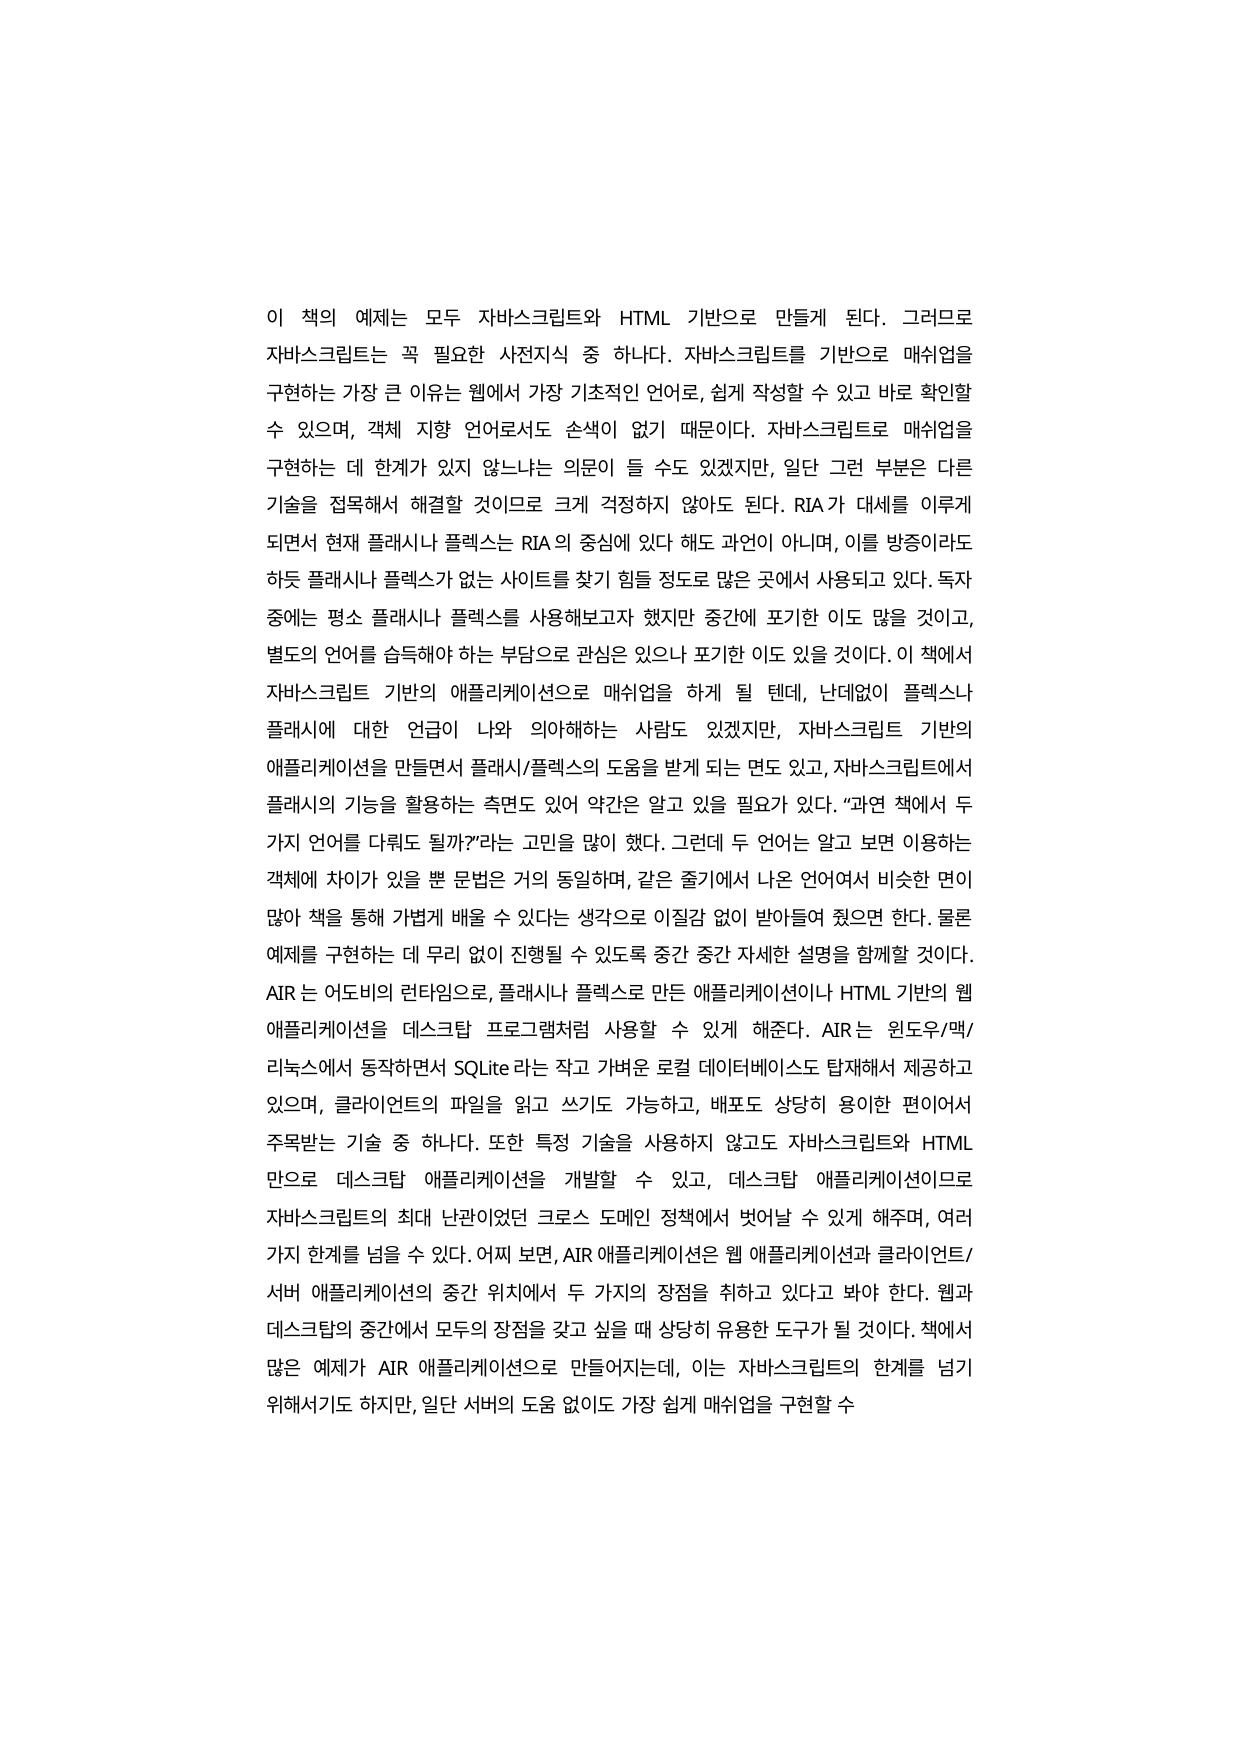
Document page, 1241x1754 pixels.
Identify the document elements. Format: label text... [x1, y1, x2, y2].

text 이 책의 예제는 모두 자바스크립트와 HTML 기반으로 만들게 된다. 그러므로 자바스크립트는 꼭 필요한 사전지식 중 하나다. 자바스크립트를 기반으로 매쉬업을 구현하는 가장 큰 이유는 웹에서 가장 기초적인 언어로, 쉽게 작성할 수 있고 바로 확인할 수 있으며, 객체 지향 언어로서도 손색이 없기 때문이다. 자바스크립트로 매쉬업을 구현하는 데 한계가 있지 않느냐는 의문이 들 수도 있겠지만, 일단 그런 부분은 다른 기술을 접목해서 해결할 것이므로 크게 걱정하지 않아도 된다. RIA가 대세를 이루게 되면서 현재 플래시나 플렉스는 RIA의 중심에 있다 해도 과언이 아니며, 이를 방증이라도 하듯 플래시나 플렉스가 없는 사이트를 찾기 힘들 정도로 많은 곳에서 사용되고 있다. 독자 중에는 평소 플래시나 플렉스를 사용해보고자 했지만 중간에 포기한 이도 많을 것이고, 별도의 언어를 습득해야 하는 부담으로 관심은 있으나 포기한 이도 있을 것이다. 이 책에서 자바스크립트 기반의 애플리케이션으로 매쉬업을 하게 될 텐데, 난데없이 플렉스나 플래시에 대한 언급이 나와 의아해하는 사람도 있겠지만, 자바스크립트 기반의 애플리케이션을 만들면서 플래시/플렉스의 도움을 받게 되는 면도 있고, 자바스크립트에서 플래시의 기능을 활용하는 측면도 있어 약간은 알고 있을 필요가 있다. “과연 책에서 두 가지 언어를 다뤄도 될까?”라는 고민을 많이 했다. 그런데 두 언어는 알고 보면 이용하는 객체에 차이가 있을 뿐 문법은 거의 동일하며, 같은 줄기에서 나온 언어여서 비슷한 면이 많아 책을 통해 가볍게 배울 수 있다는 생각으로 이질감 없이 받아들여 줬으면 한다. 물론 예제를 구현하는 데 무리 없이 진행될 수 있도록 중간 중간 자세한 설명을 함께할 것이다. AIR는 어도비의 런타임으로, 플래시나 플렉스로 만든 애플리케이션이나 HTML 기반의 웹 애플리케이션을 데스크탑 프로그램처럼 사용할 수 있게 해준다. AIR는 윈도우/맥/리눅스에서 동작하면서 SQLite라는 작고 가벼운 로컬 데이터베이스도 탑재해서 제공하고 있으며, 클라이언트의 파일을 읽고 쓰기도 가능하고, 배포도 상당히 용이한 편이어서 주목받는 기술 중 하나다. 또한 특정 기술을 사용하지 않고도 자바스크립트와 HTML만으로 데스크탑 애플리케이션을 개발할 수 있고, 데스크탑 애플리케이션이므로 자바스크립트의 최대 난관이었던 크로스 도메인 정책에서 벗어날 수 있게 해주며, 여러 가지 한계를 넘을 수 있다. 어찌 보면, AIR 애플리케이션은 웹 애플리케이션과 클라이언트/서버 애플리케이션의 중간 위치에서 두 가지의 장점을 취하고 있다고 봐야 한다. 웹과 데스크탑의 중간에서 모두의 장점을 갖고 싶을 때 상당히 유용한 도구가 될 것이다. 책에서 많은 예제가 AIR 애플리케이션으로 만들어지는데, 이는 자바스크립트의 한계를 넘기 위해서기도 하지만, 일단 서버의 도움 없이도 가장 쉽게 매쉬업을 구현할 수 [266, 295, 974, 1420]
